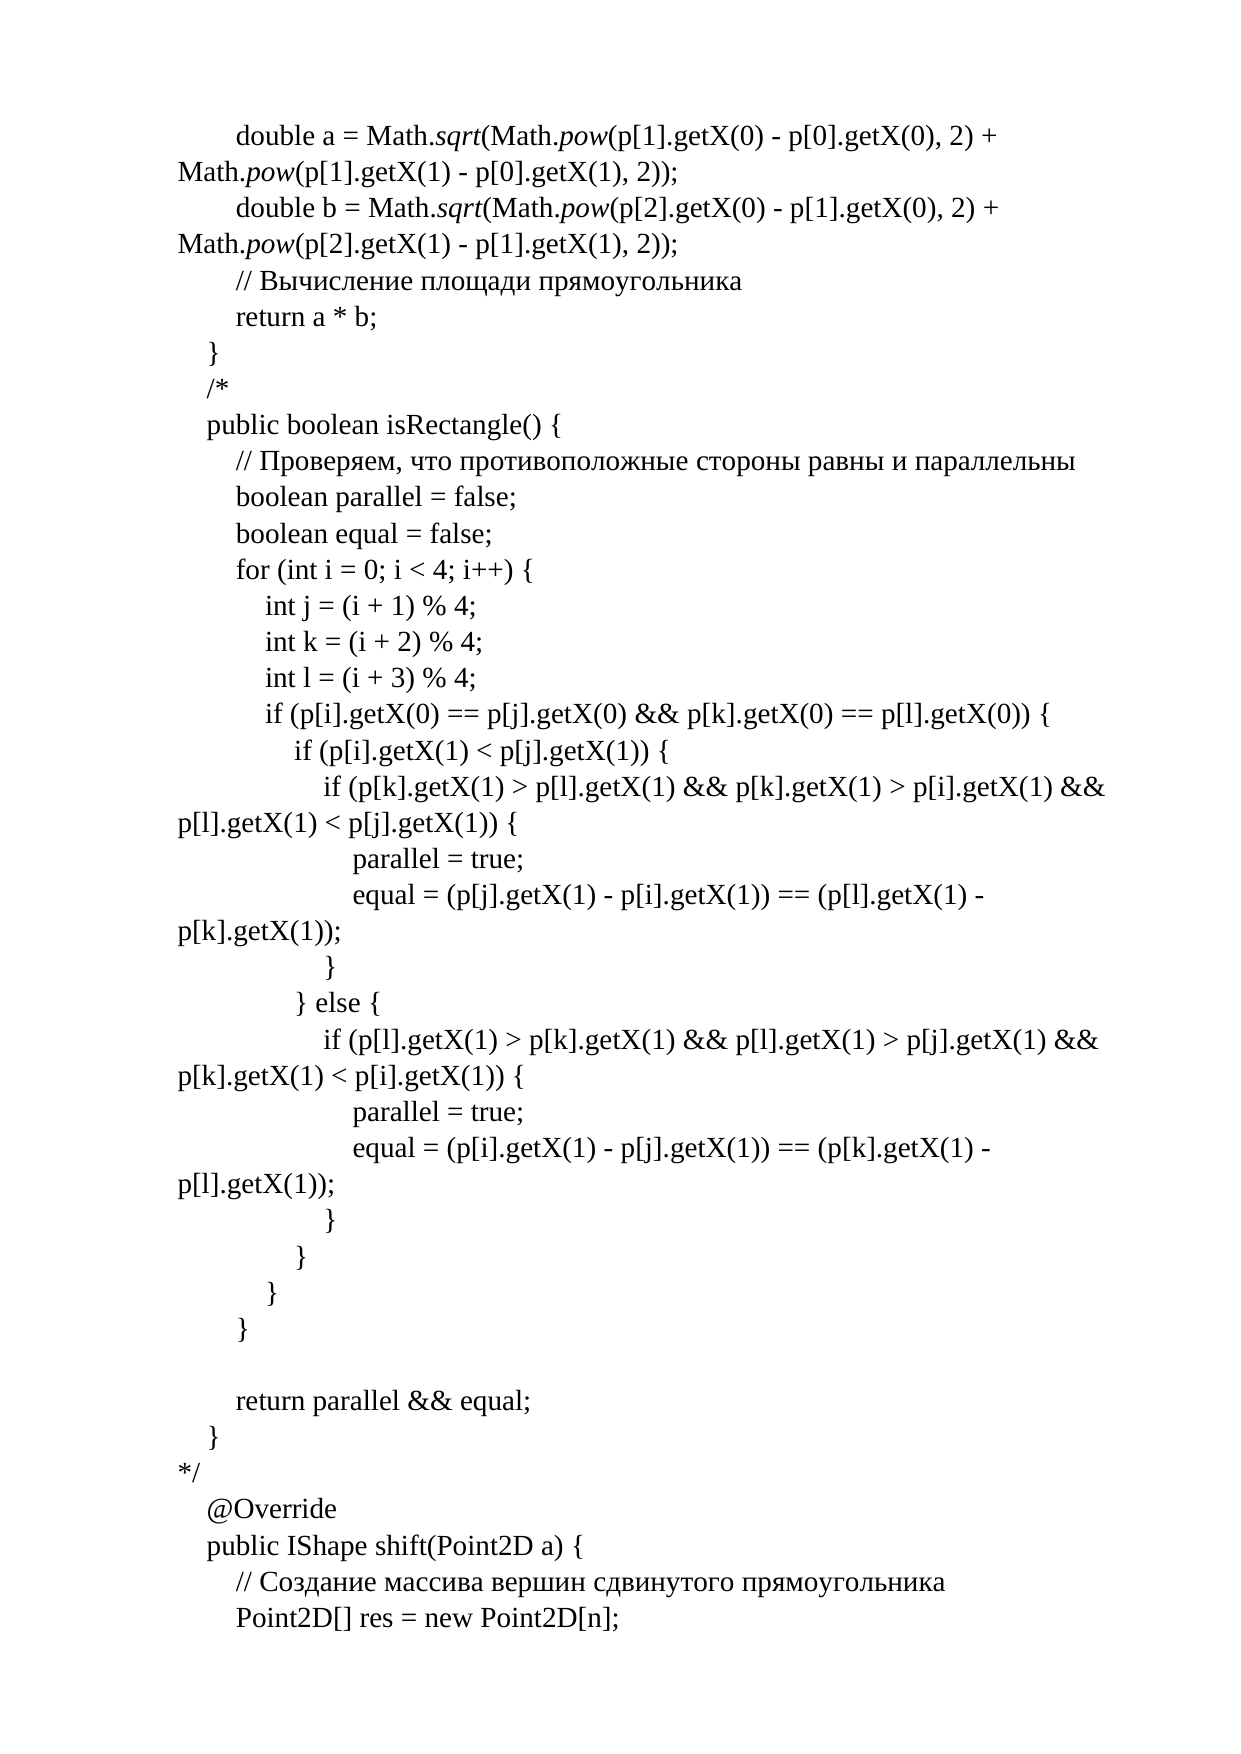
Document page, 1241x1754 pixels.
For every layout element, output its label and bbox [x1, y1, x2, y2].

text [177, 118, 1152, 1634]
